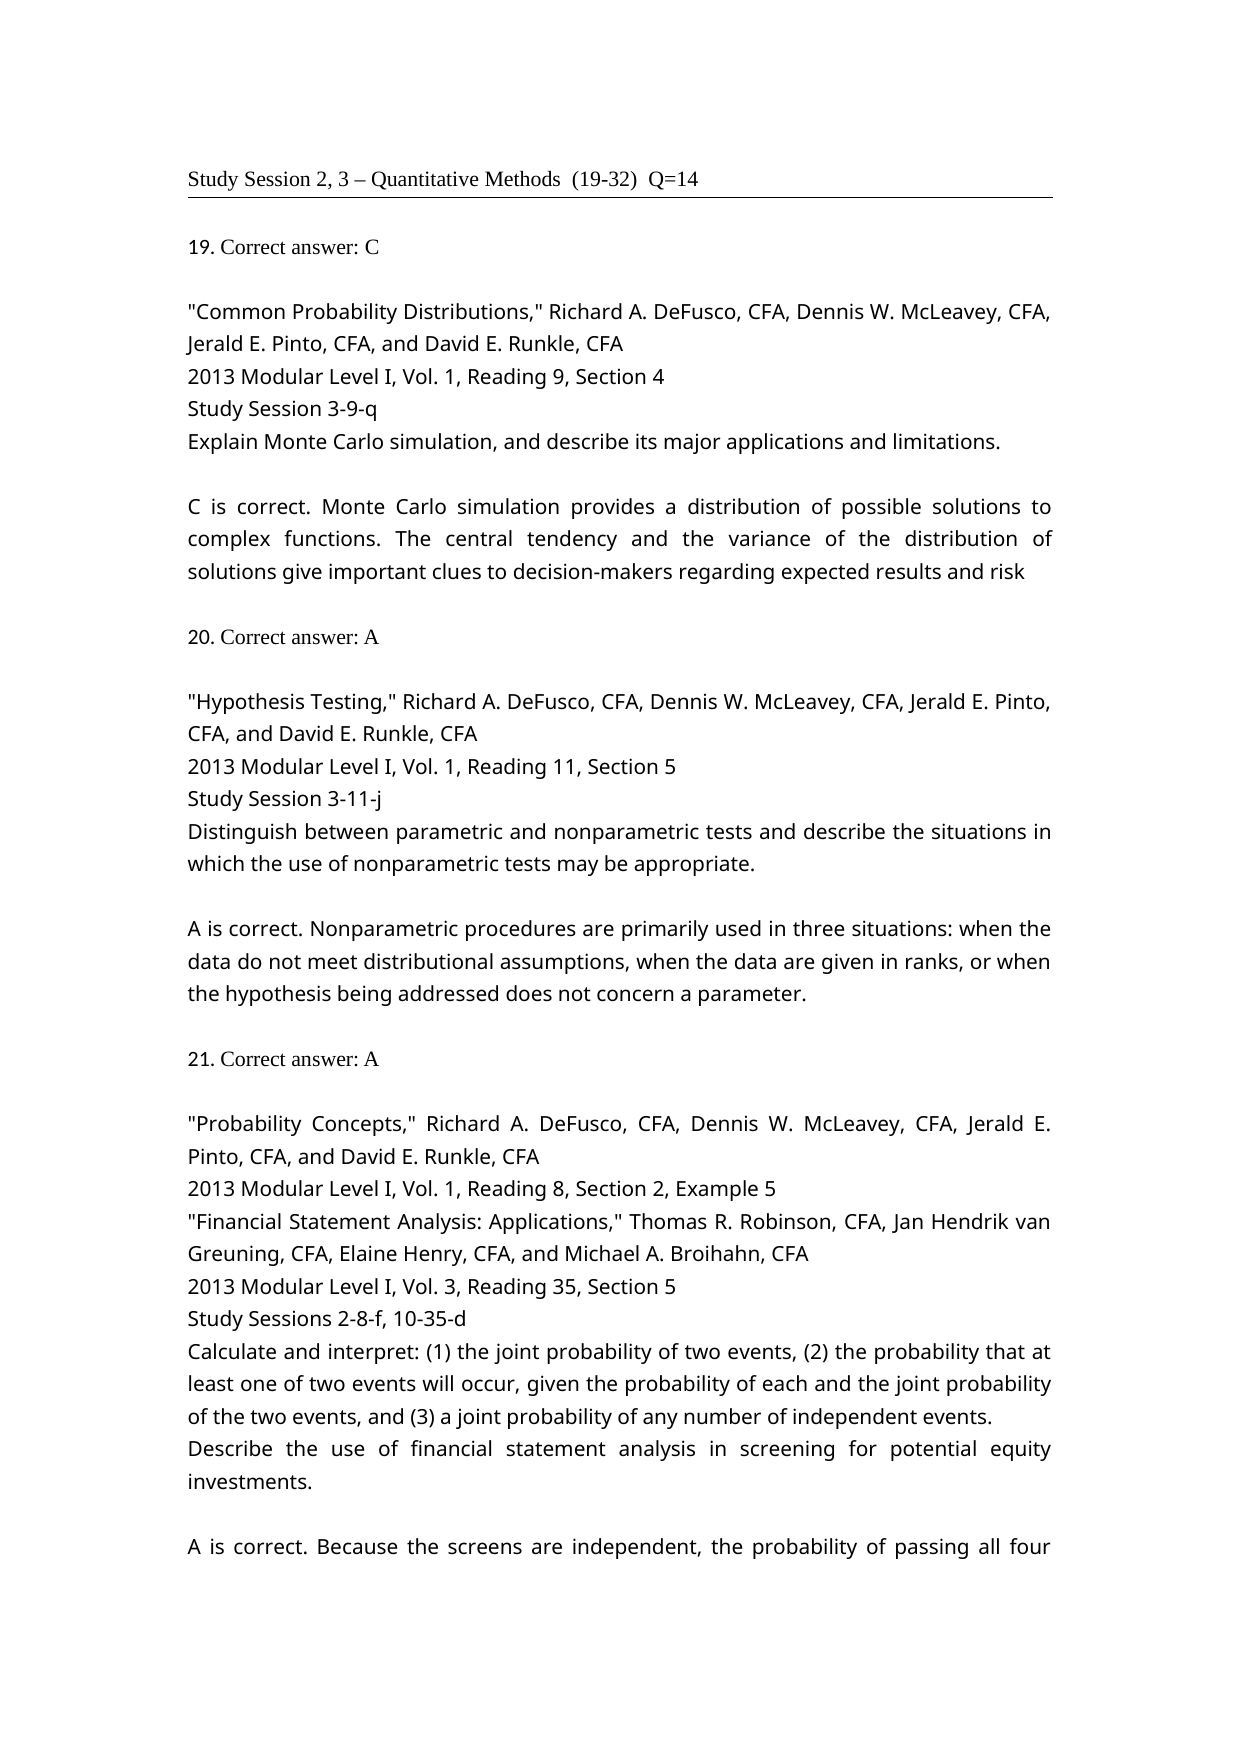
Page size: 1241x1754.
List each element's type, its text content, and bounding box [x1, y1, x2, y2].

text 19. Correct answer: C [187, 230, 1053, 263]
text 21. Correct answer: A [187, 1043, 1053, 1075]
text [187, 1108, 1053, 1563]
text "Common Probability Distributions," Richard A. DeFusco, CFA, Dennis W. McLeavey, CFA, Jerald E. Pinto, CFA, and David E. Runkle, CFA 2013 Modular Level I, Vol. 1, Reading 9, Section 4 Study Session 3-9-q Explain Monte Carlo simulation, and describe its major applications and limitations. C is correct. Monte Carlo simulation provides a distribution of possible solutions to complex functions. The central tendency and the variance of the distribution of solutions give important clues to decision-makers regarding expected results and risk [187, 295, 1053, 588]
text "Hypothesis Testing," Richard A. DeFusco, CFA, Dennis W. McLeavey, CFA, Jerald E. Pinto, CFA, and David E. Runkle, CFA 2013 Modular Level I, Vol. 1, Reading 11, Section 5 Study Session 3-11-j Distinguish between parametric and nonparametric tests and describe the situations in which the use of nonparametric tests may be appropriate. A is correct. Nonparametric procedures are primarily used in three situations: when the data do not meet distributional assumptions, when the data are given in ranks, or when the hypothesis being addressed does not concern a parameter. [187, 685, 1053, 1010]
text 20. Correct answer: A [187, 620, 1053, 653]
text Study Session 2, 3 – Quantitative Methods (19-32) Q=14 [187, 162, 1053, 198]
